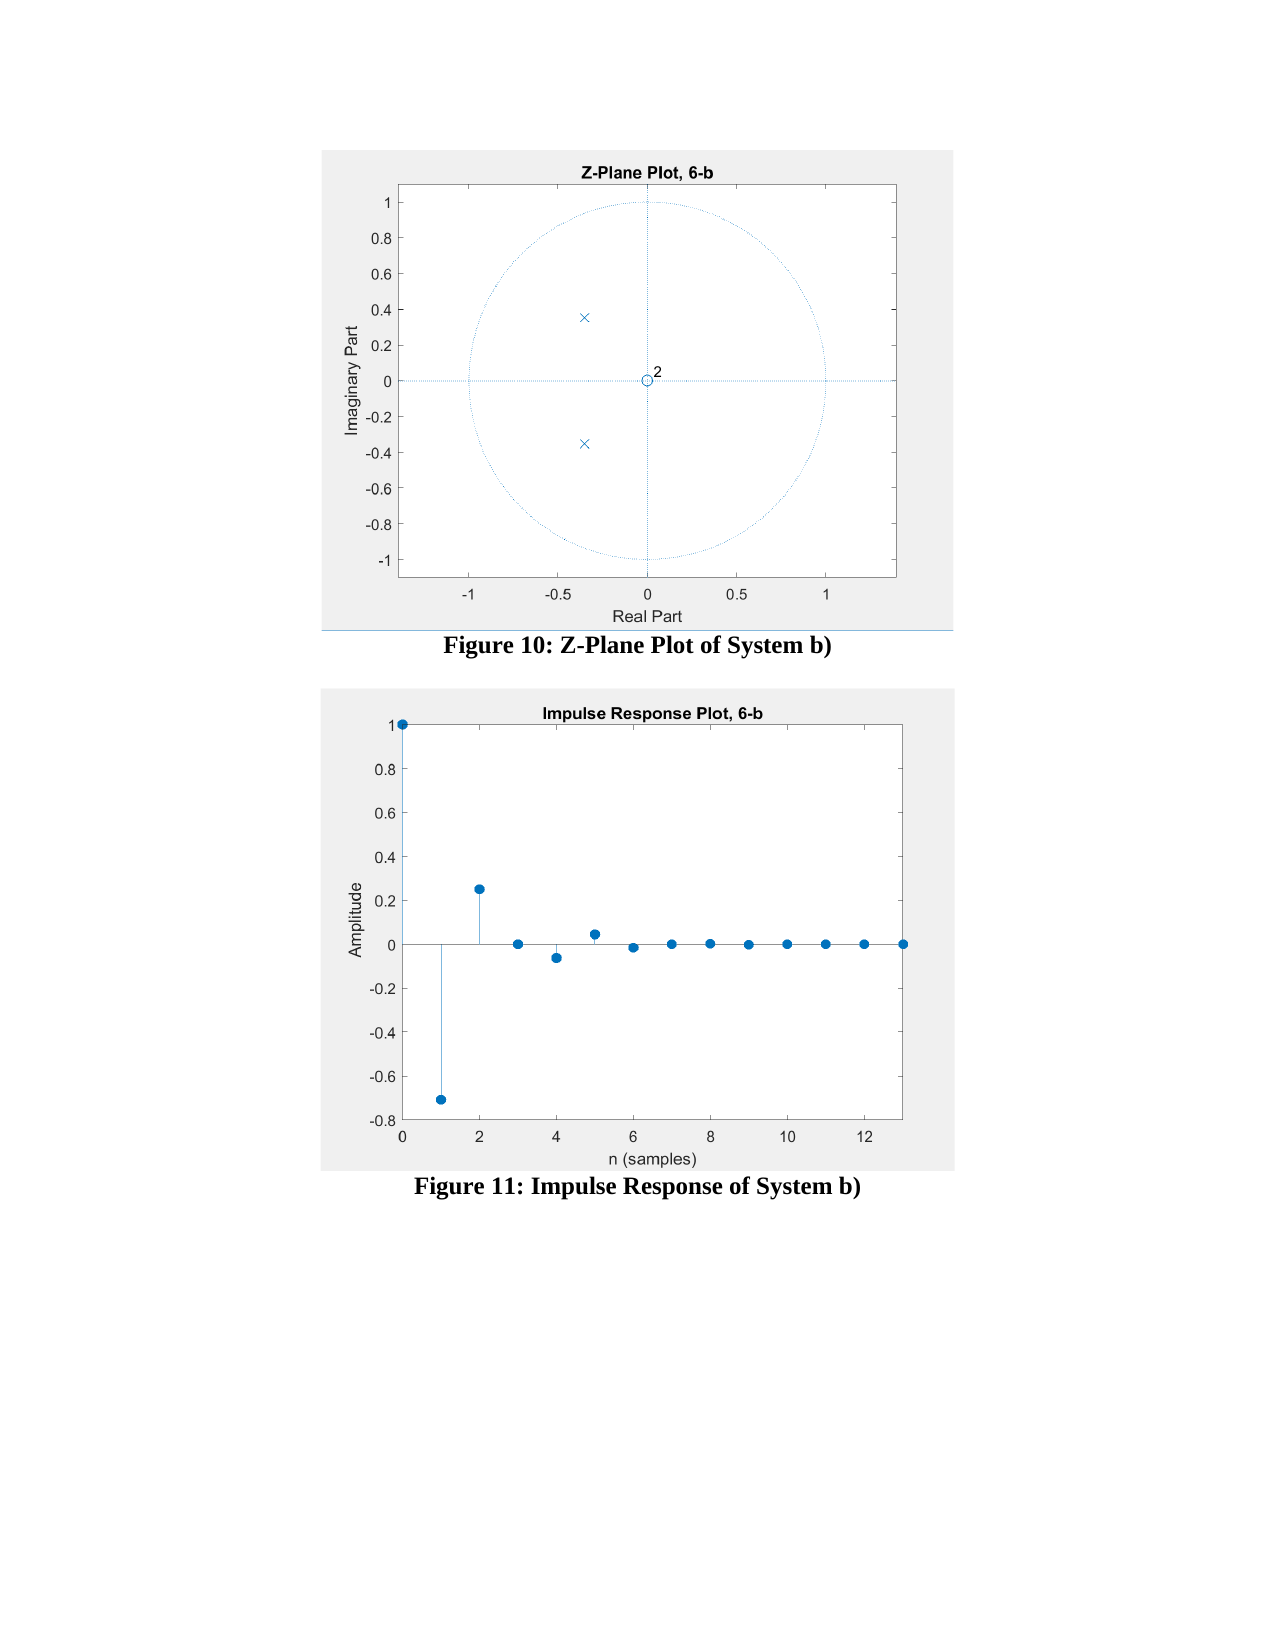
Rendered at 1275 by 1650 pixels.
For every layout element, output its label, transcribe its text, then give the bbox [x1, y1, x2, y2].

text Figure 10: Z-Plane Plot of System b) [150, 631, 1125, 659]
text Figure 11: Impulse Response of System b) [150, 1171, 1125, 1200]
picture [320, 688, 955, 1171]
picture [321, 150, 954, 631]
